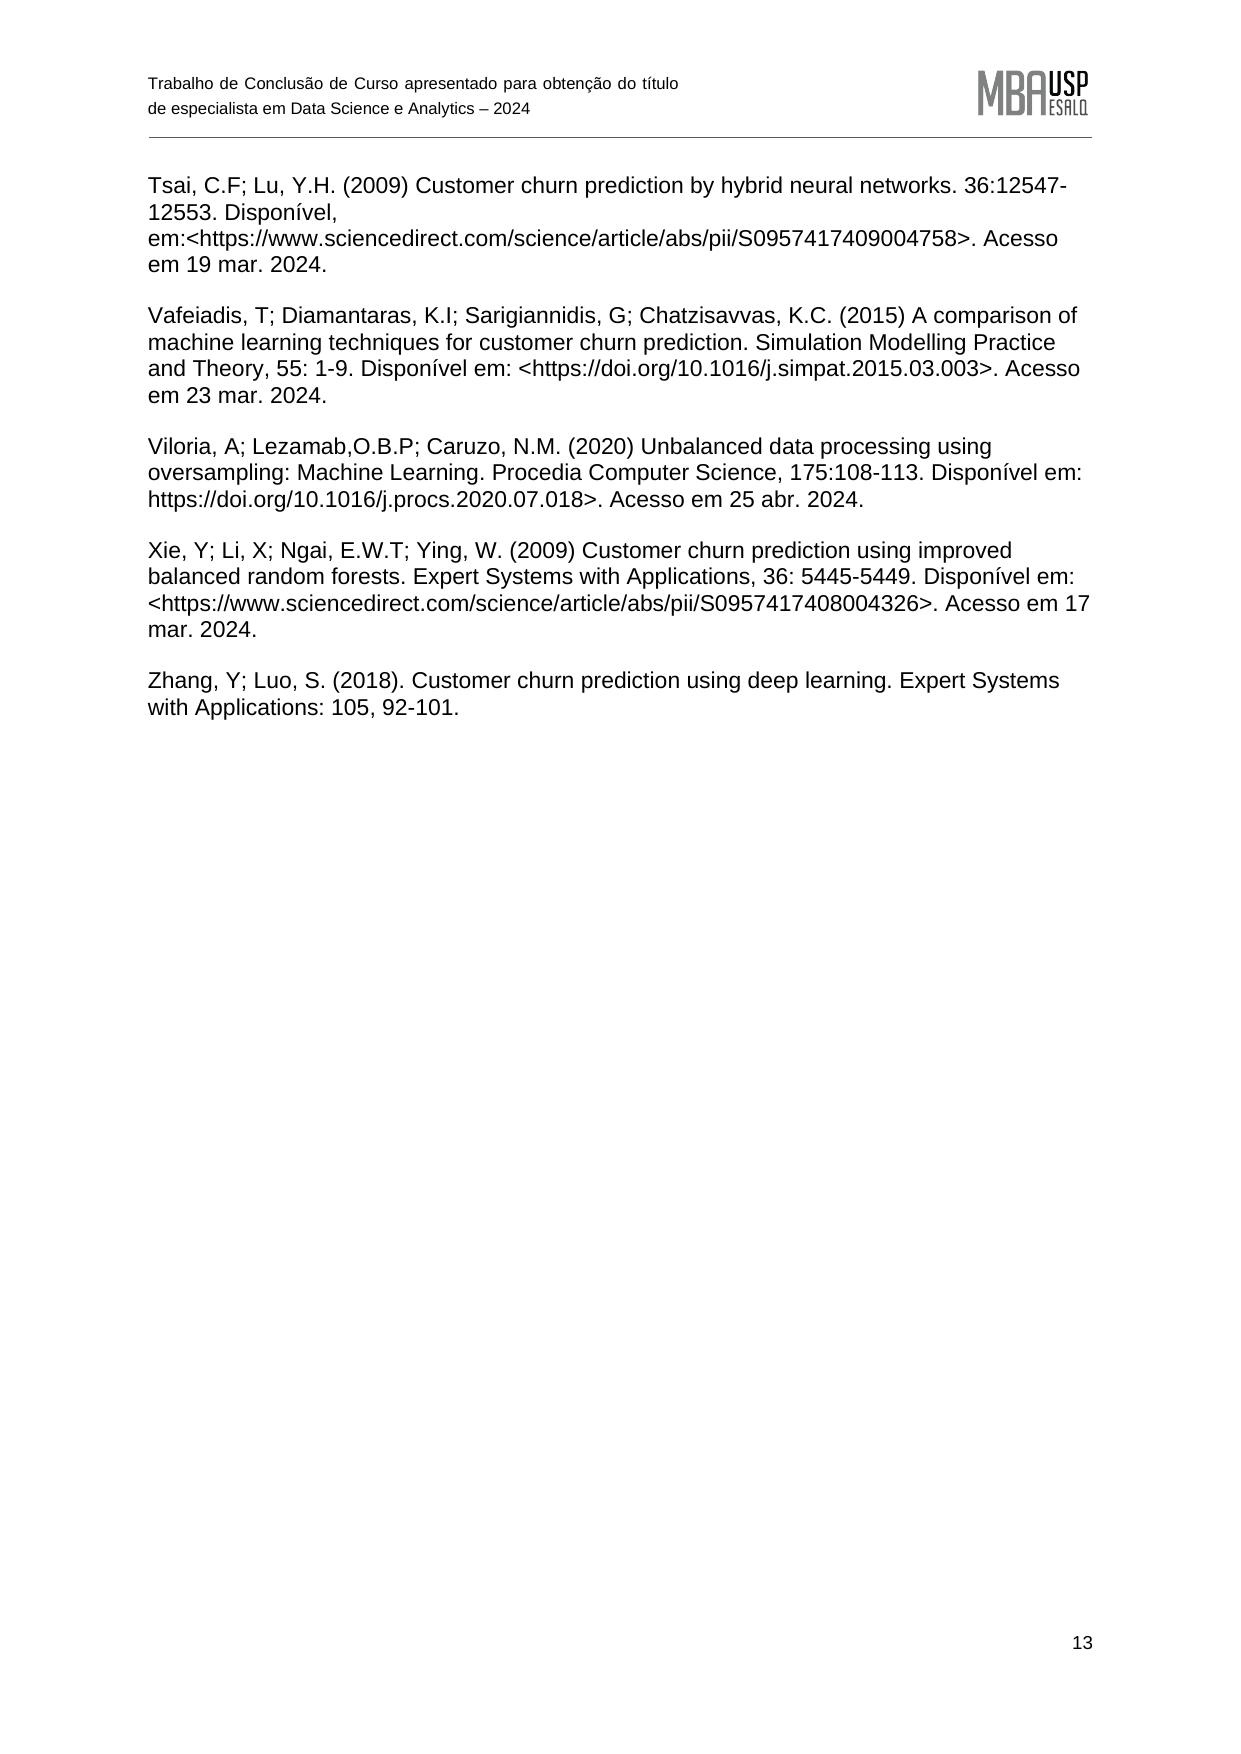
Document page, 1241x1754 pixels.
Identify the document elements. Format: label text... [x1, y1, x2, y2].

text Vafeiadis, T; Diamantaras, K.I; Sarigiannidis, G; Chatzisavvas, K.C. (2015) A comparison of machine learning techniques for customer churn prediction. Simulation Modelling Practice and Theory, 55: 1-9. Disponível em: <https://doi.org/10.1016/j.simpat.2015.03.003>. Acesso em 23 mar. 2024. [148, 302, 1092, 408]
text Zhang, Y; Luo, S. (2018). Customer churn prediction using deep learning. Expert Systems with Applications: 105, 92-101. [148, 667, 1092, 720]
text Viloria, A; Lezamab,O.B.P; Caruzo, N.M. (2020) Unbalanced data processing using oversampling: Machine Learning. Procedia Computer Science, 175:108-113. Disponível em: https://doi.org/10.1016/j.procs.2020.07.018>. Acesso em 25 abr. 2024. [148, 433, 1092, 512]
picture [973, 69, 1090, 117]
text Xie, Y; Li, X; Ngai, E.W.T; Ying, W. (2009) Customer churn prediction using improved balanced random forests. Expert Systems with Applications, 36: 5445-5449. Disponível em: <https://www.sciencedirect.com/science/article/abs/pii/S0957417408004326>. Acesso em 17 mar. 2024. [148, 537, 1092, 642]
text Tsai, C.F; Lu, Y.H. (2009) Customer churn prediction by hybrid neural networks. 36:12547-12553. Disponível, em:<https://www.sciencedirect.com/science/article/abs/pii/S0957417409004758>. Acesso em 19 mar. 2024. [148, 172, 1092, 277]
